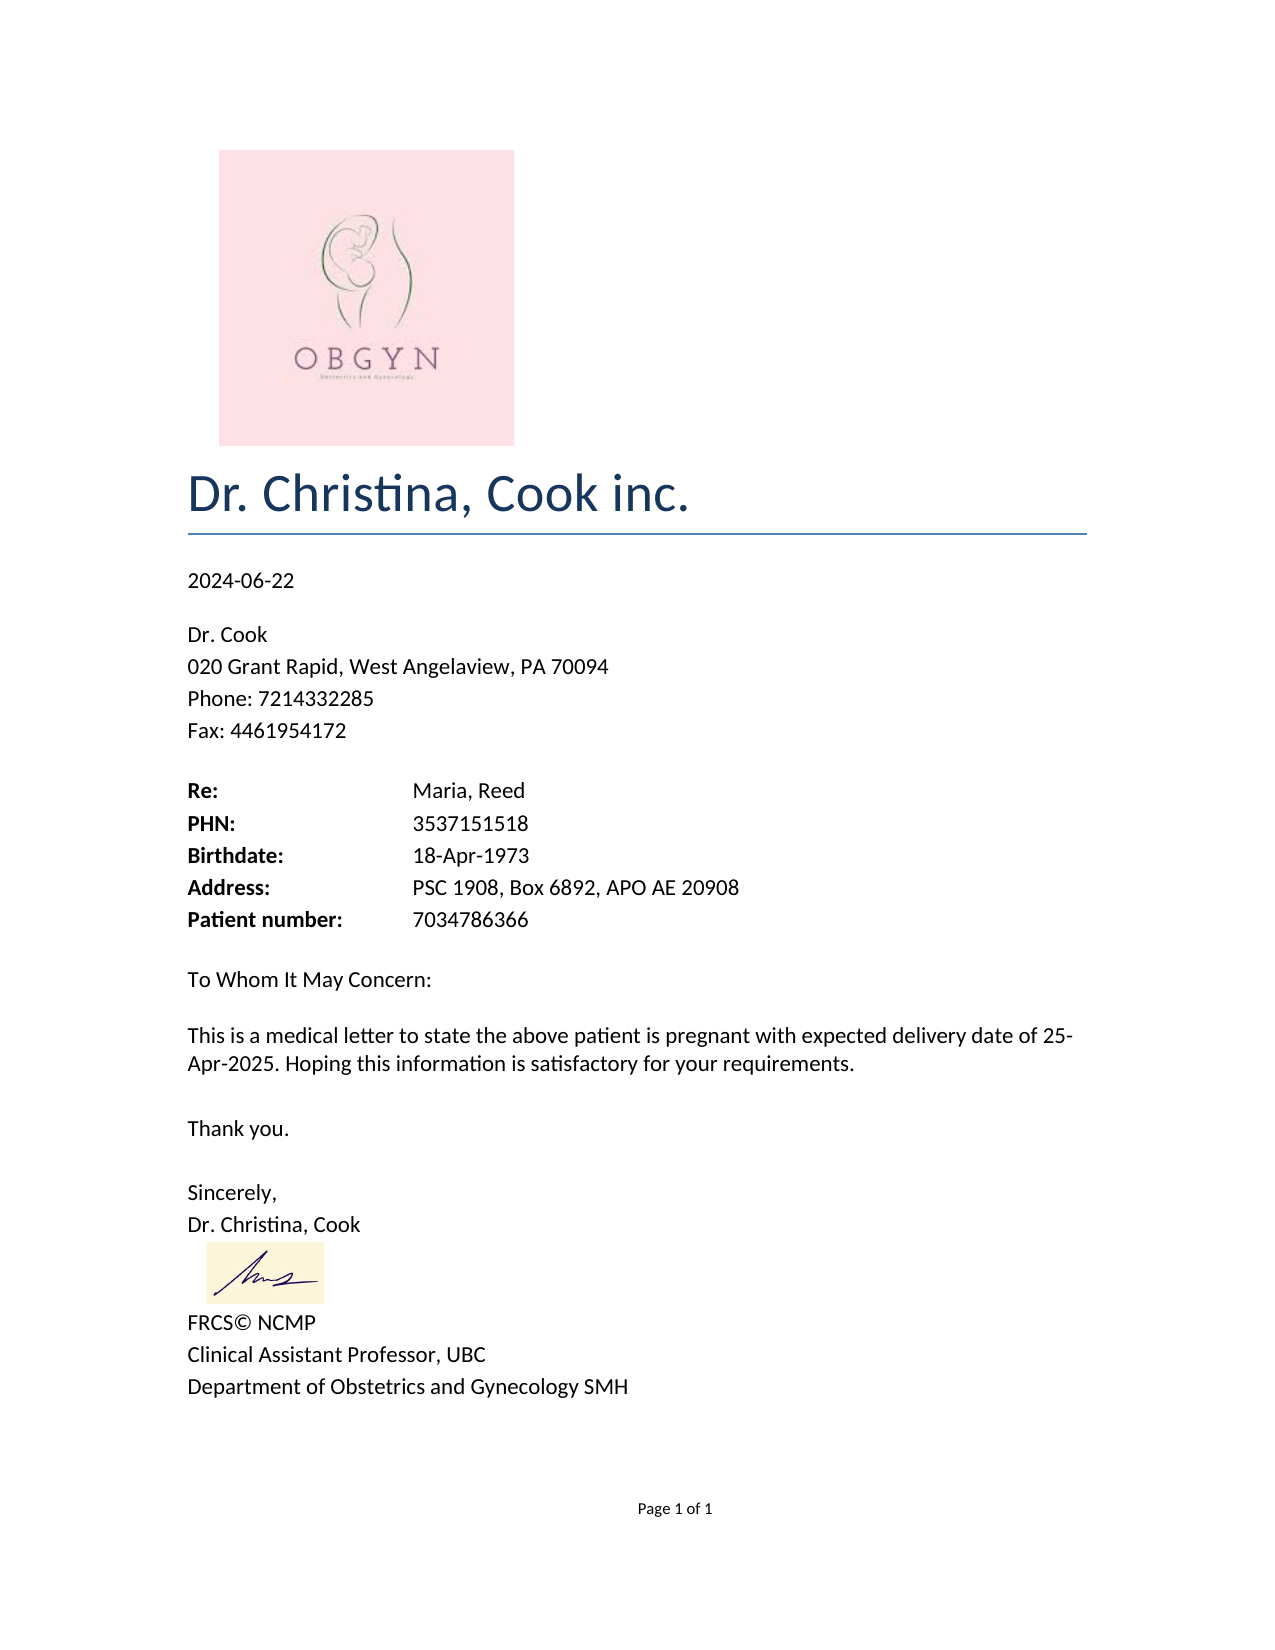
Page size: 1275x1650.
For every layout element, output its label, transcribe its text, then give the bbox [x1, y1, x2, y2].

text Dr. Christina, Cook [187, 1210, 1087, 1238]
text Clinical Assistant Professor, UBC [187, 1340, 1087, 1368]
text Address: PSC 1908, Box 6892, APO AE 20908 [187, 873, 1087, 901]
text To Whom It May Concern: [187, 965, 1087, 993]
text Birthdate: 18-Apr-1973 [187, 841, 1087, 869]
text Department of Obstetrics and Gynecology SMH [187, 1372, 1087, 1400]
text Patient number: 7034786366 [187, 905, 1087, 933]
text Re: Maria, Reed [187, 776, 1087, 804]
title Dr. Christina, Cook inc. [187, 459, 1087, 535]
text Phone: 7214332285 [187, 684, 1087, 712]
text FRCS© NCMP [187, 1308, 1087, 1336]
text PHN: 3537151518 [187, 809, 1087, 837]
picture [206, 1242, 325, 1304]
text Dr. Cook [187, 620, 1087, 648]
text Fax: 4461954172 [187, 716, 1087, 744]
picture [219, 150, 515, 446]
text Sincerely, [187, 1178, 1087, 1206]
text Thank you. [187, 1114, 1087, 1142]
text 2024-06-22 [187, 567, 1087, 595]
text 020 Grant Rapid, West Angelaview, PA 70094 [187, 652, 1087, 680]
text This is a medical letter to state the above patient is pregnant with expected delivery date of 25-Apr-2025. Hoping this information is satisfactory for your requirements. [187, 1021, 1087, 1077]
